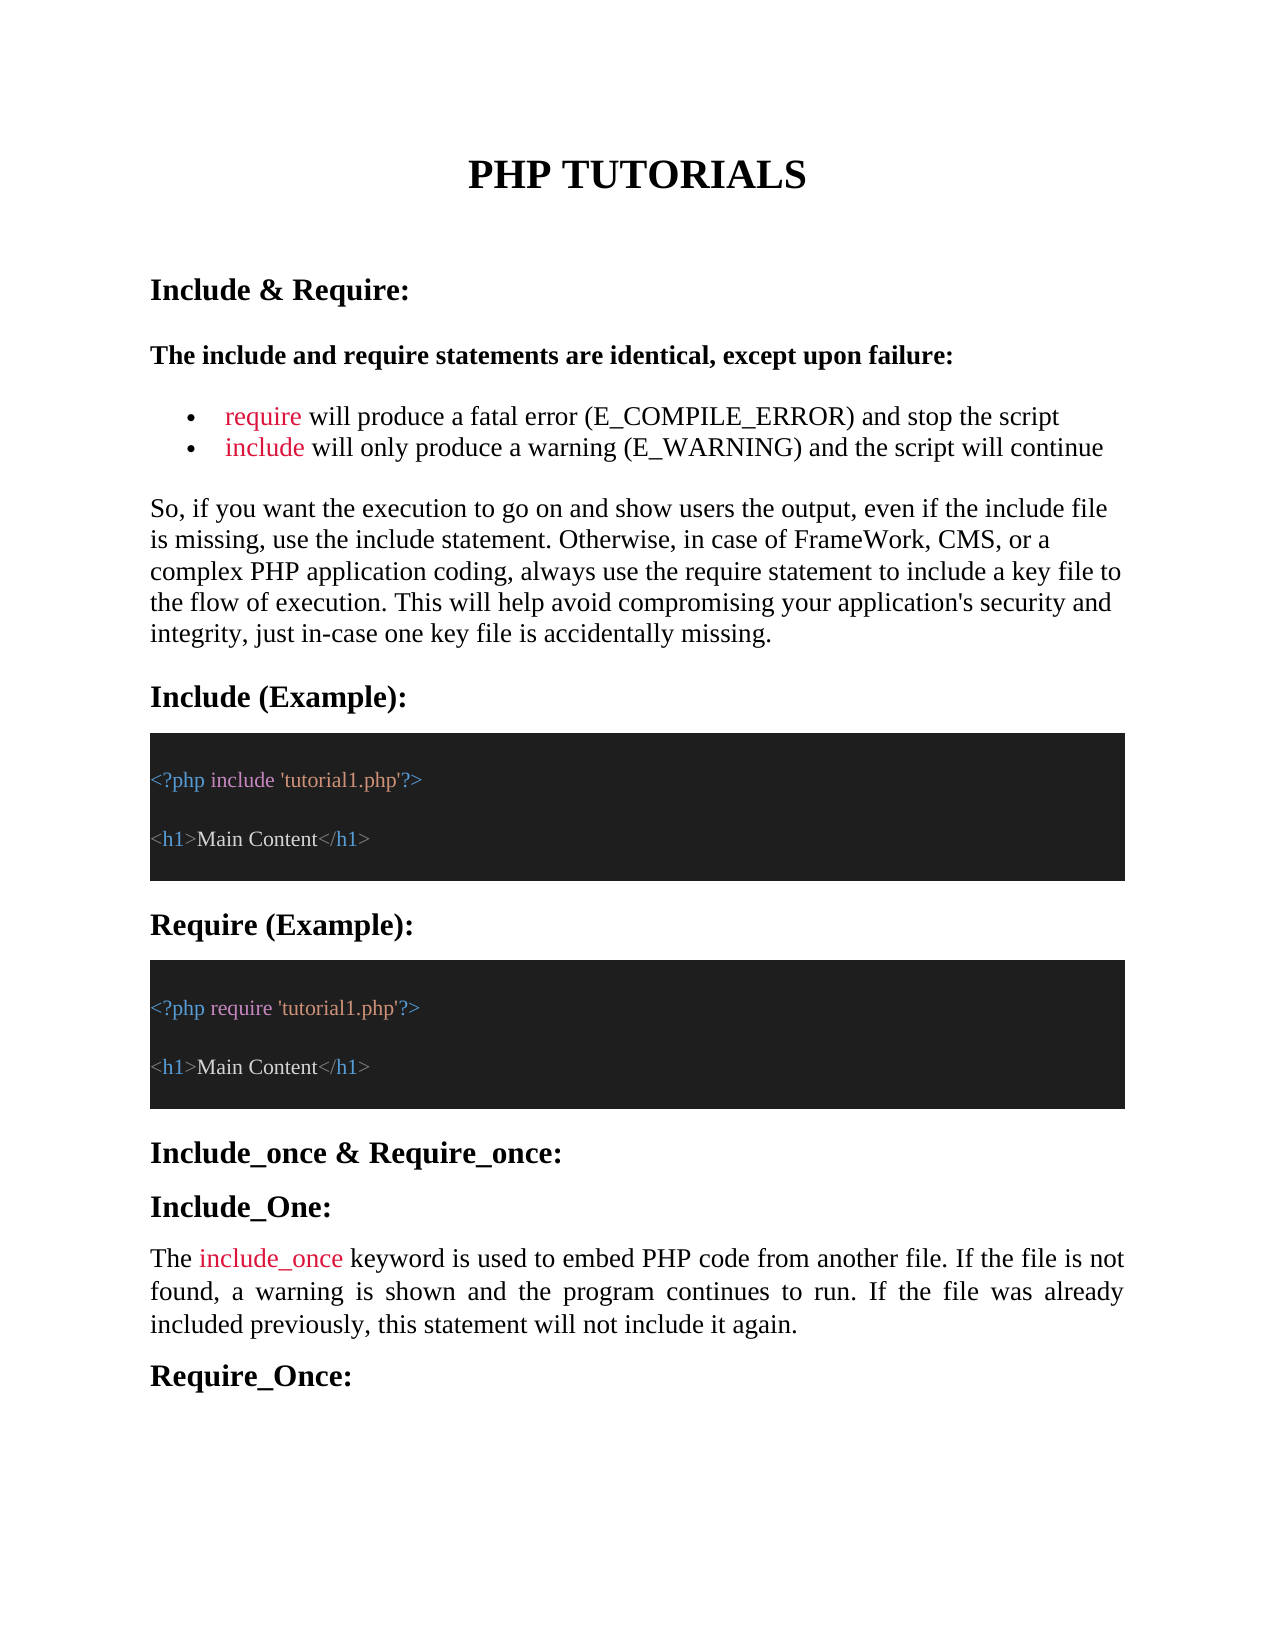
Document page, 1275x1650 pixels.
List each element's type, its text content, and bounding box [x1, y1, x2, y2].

text <?php include 'tutorial1.php'?> [150, 762, 1125, 792]
text <h1>Main Content</h1> [150, 1049, 1125, 1079]
text Include & Require: [150, 271, 1125, 307]
text Include_One: [150, 1188, 1125, 1224]
list require will produce a fatal error (E_COMPILE_ERROR) and stop the script [187, 400, 1125, 431]
text PHP TUTORIALS [150, 150, 1125, 198]
text Require (Example): [150, 906, 1125, 942]
text Require_Once: [150, 1357, 1125, 1393]
text <h1>Main Content</h1> [150, 822, 1125, 851]
text The include_once keyword is used to embed PHP code from another file. If the file is not found, a warning is shown and the program continues to run. If the file was already included previously, this statement will not include it again. [150, 1243, 1125, 1275]
text The include and require statements are identical, except upon failure: [150, 339, 1125, 370]
text So, if you want the execution to go on and show users the output, even if the include file is missing, use the include statement. Otherwise, in case of FrameWork, CMS, or a complex PHP application coding, always use the require statement to include a key file to the flow of execution. This will help avoid compromising your application's security and integrity, just in-case one key file is accidentally missing. [150, 492, 1125, 648]
text <?php require 'tutorial1.php'?> [150, 990, 1125, 1020]
text Include_once & Require_once: [150, 1134, 1125, 1170]
list include will only produce a warning (E_WARNING) and the script will continue [187, 431, 1125, 462]
text The include_once keyword is used to embed PHP code from another file. If the file is not found, a warning is shown and the program continues to run. If the file was already included previously, this statement will not include it again. [150, 1306, 1125, 1339]
text Include (Example): [150, 678, 1125, 714]
